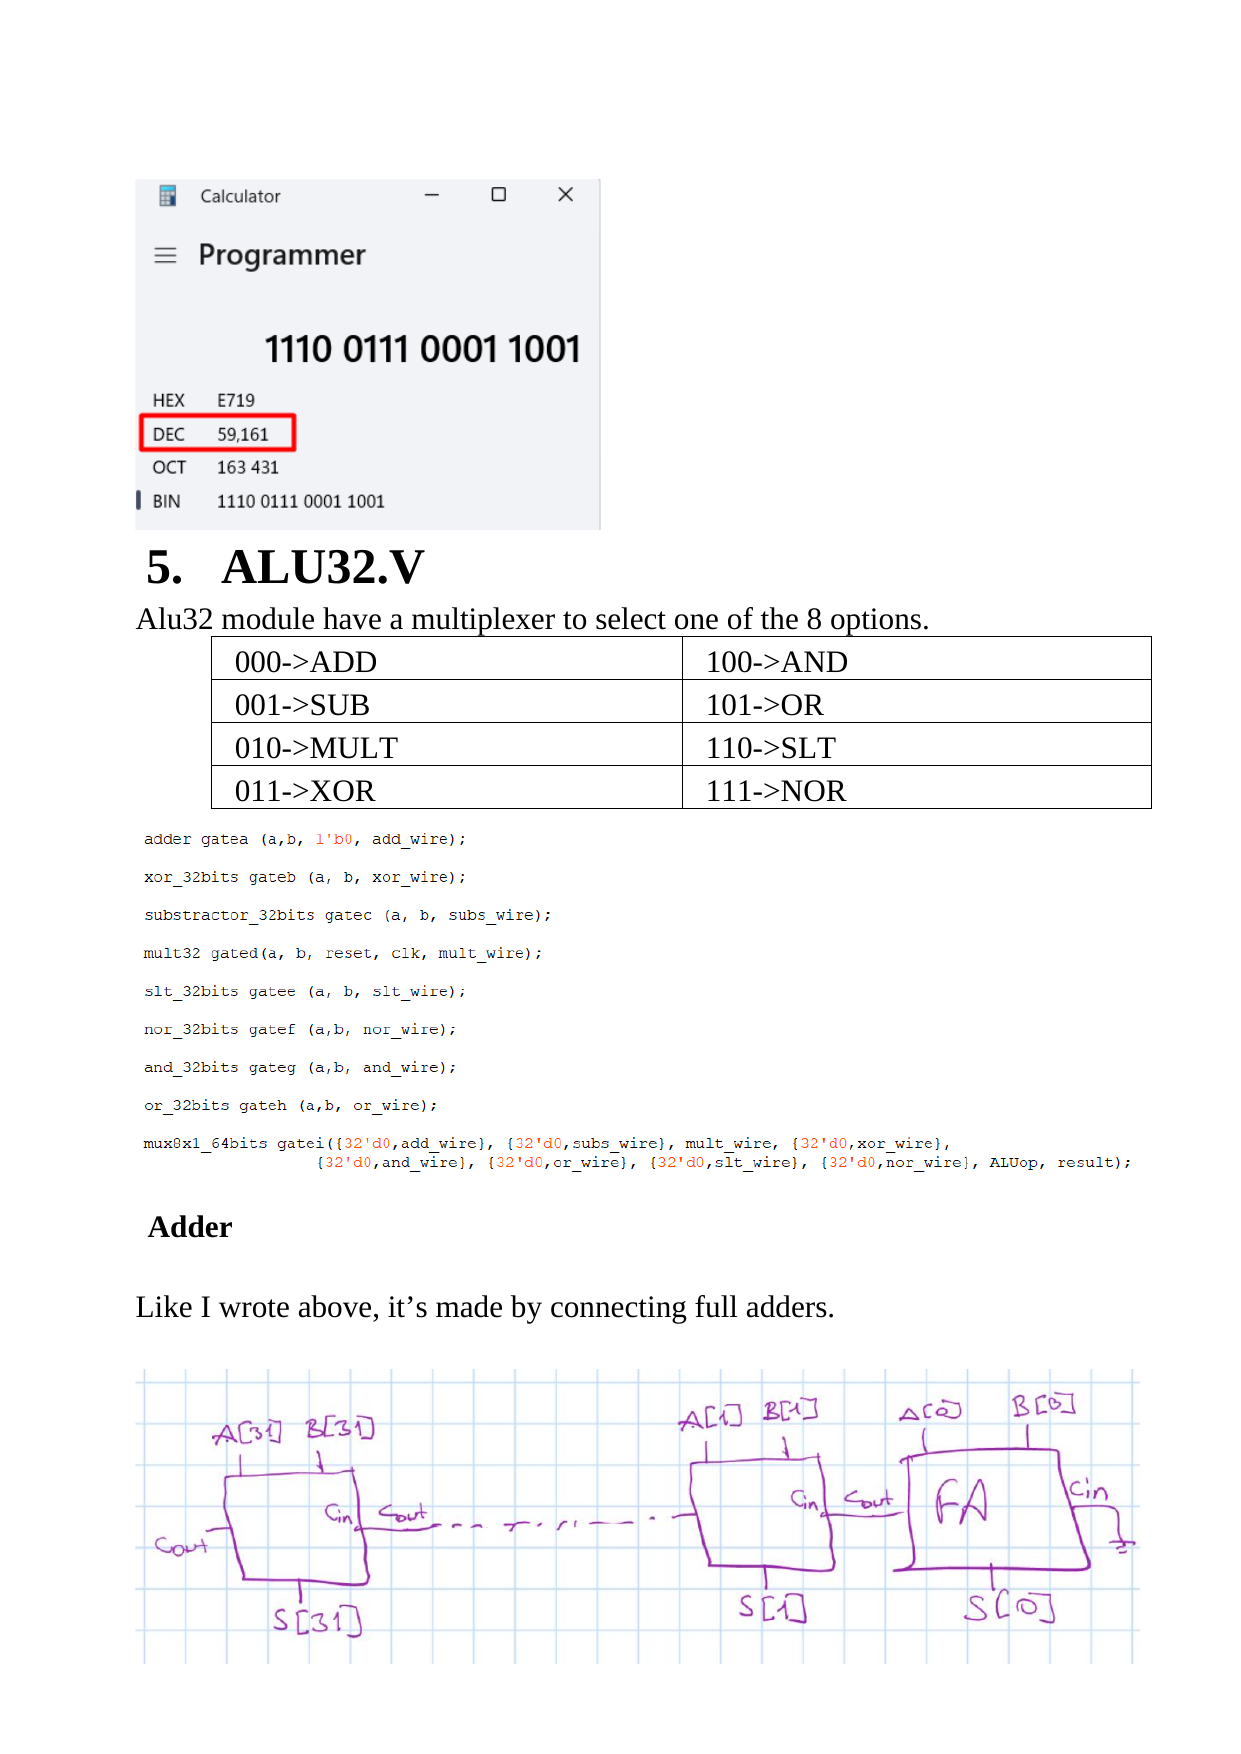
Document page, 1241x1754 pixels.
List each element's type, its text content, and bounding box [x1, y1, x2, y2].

table_cell 001->SUB [212, 680, 682, 722]
table_cell 010->MULT [212, 723, 682, 765]
subtitle Adder [147, 1209, 1140, 1244]
picture [135, 815, 1141, 1202]
table_header 000->ADD [212, 637, 682, 679]
table_cell 101->OR [683, 680, 1151, 722]
subtitle ALU32.V [146, 537, 1140, 594]
table_header 100->AND [683, 637, 1151, 679]
picture [135, 1369, 1141, 1664]
table_cell 110->SLT [683, 723, 1151, 765]
table_cell 111->NOR [683, 766, 1151, 808]
picture [135, 179, 601, 530]
table_cell 011->XOR [212, 766, 682, 808]
text Like I wrote above, it’s made by connecting full adders. [135, 1288, 1089, 1324]
subtitle Alu32 module have a multiplexer to select one of the 8 options. [135, 600, 1140, 636]
